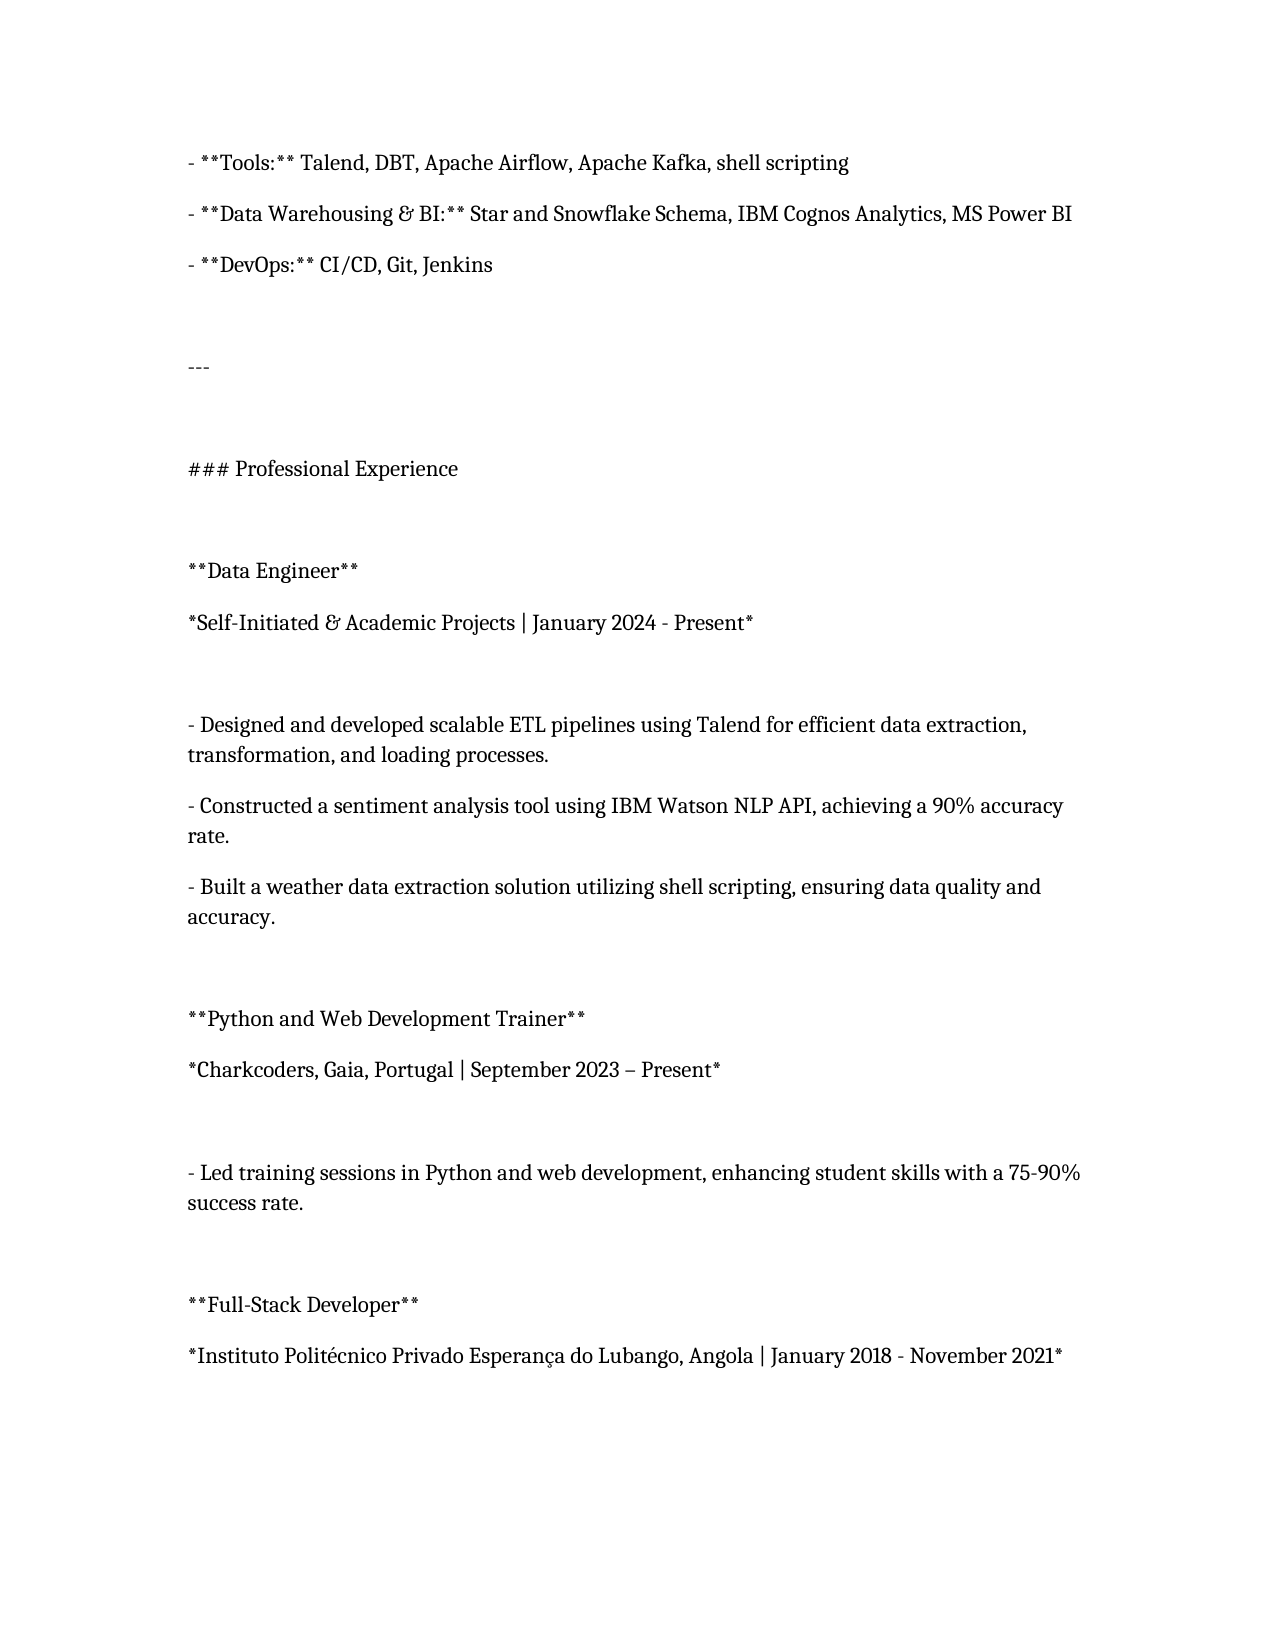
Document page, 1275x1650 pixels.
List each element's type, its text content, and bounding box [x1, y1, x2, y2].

text - Led training sessions in Python and web development, enhancing student skills with a 75-90% success rate. [187, 1159, 1087, 1216]
text *Instituto Politécnico Privado Esperança do Lubango, Angola | January 2018 - November 2021* [187, 1343, 1087, 1369]
text - **Tools:** Talend, DBT, Apache Airflow, Apache Kafka, shell scripting [187, 150, 1087, 176]
text **Full-Stack Developer** [187, 1292, 1087, 1318]
text **Data Engineer** [187, 558, 1087, 585]
text - **DevOps:** CI/CD, Git, Jenkins [187, 252, 1087, 278]
text --- [187, 354, 1087, 381]
text *Charkcoders, Gaia, Portugal | September 2023 – Present* [187, 1057, 1087, 1084]
text - **Data Warehousing & BI:** Star and Snowflake Schema, IBM Cognos Analytics, MS Power BI [187, 201, 1087, 227]
text **Python and Web Development Trainer** [187, 1006, 1087, 1033]
text - Constructed a sentiment analysis tool using IBM Watson NLP API, achieving a 90% accuracy rate. [187, 793, 1087, 849]
text *Self-Initiated & Academic Projects | January 2024 - Present* [187, 609, 1087, 636]
text - Designed and developed scalable ETL pipelines using Talend for efficient data extraction, transformation, and loading processes. [187, 711, 1087, 768]
text - Built a weather data extraction solution utilizing shell scripting, ensuring data quality and accuracy. [187, 874, 1087, 931]
text ### Professional Experience [187, 456, 1087, 483]
